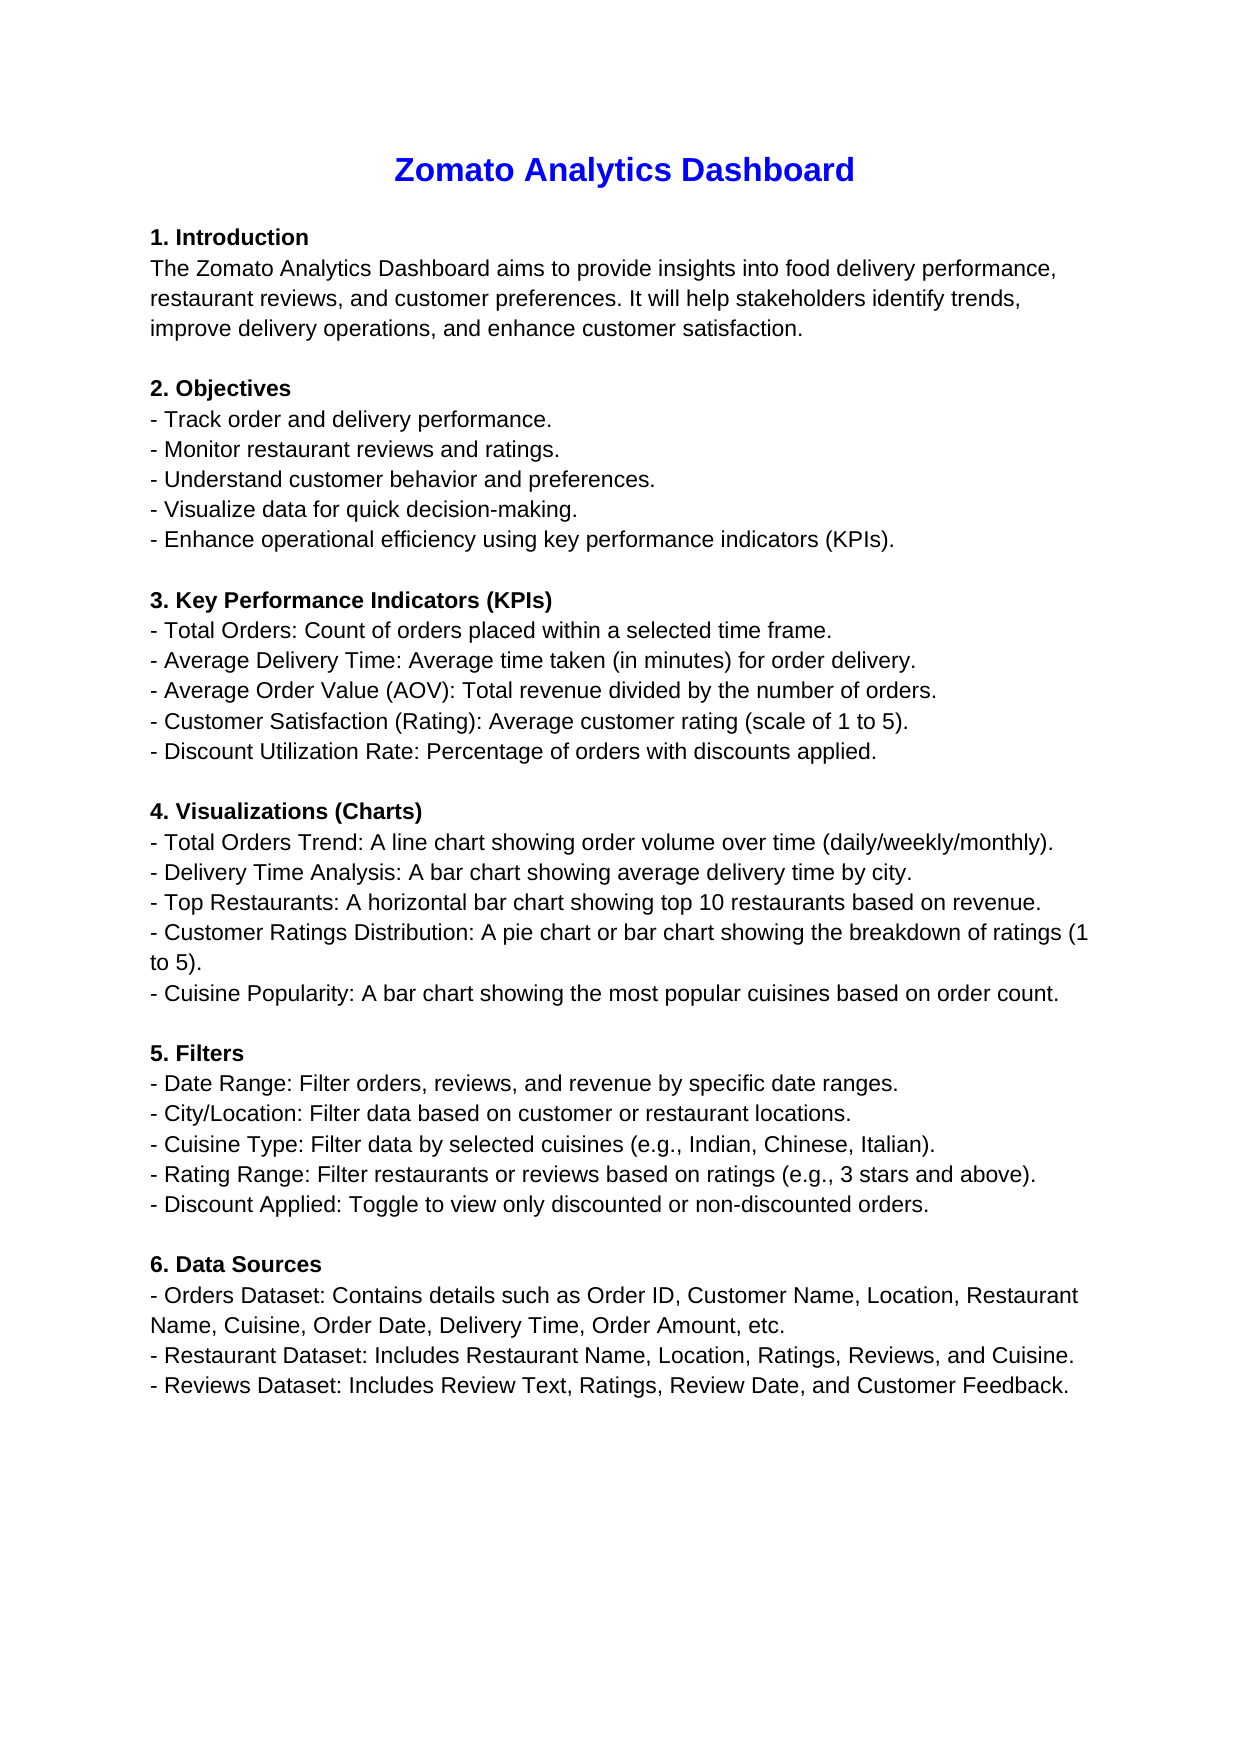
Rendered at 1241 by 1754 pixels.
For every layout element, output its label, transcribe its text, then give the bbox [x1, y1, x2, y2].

text 1. Introduction [150, 224, 1090, 251]
text - Top Restaurants: A horizontal bar chart showing top 10 restaurants based on revenue. [150, 889, 1090, 915]
text - Average Order Value (AOV): Total revenue divided by the number of orders. [150, 677, 1090, 704]
text 5. Filters [150, 1040, 1090, 1066]
text - Total Orders: Count of orders placed within a selected time frame. [150, 617, 1090, 643]
text - Restaurant Dataset: Includes Restaurant Name, Location, Ratings, Reviews, and Cuisine. [150, 1342, 1090, 1368]
text The Zomato Analytics Dashboard aims to provide insights into food delivery performance, restaurant reviews, and customer preferences. It will help stakeholders identify trends, improve delivery operations, and enhance customer satisfaction. [150, 254, 1090, 341]
text - Discount Utilization Rate: Percentage of orders with discounts applied. [150, 738, 1090, 764]
text - Enhance operational efficiency using key performance indicators (KPIs). [150, 526, 1090, 553]
text - Monitor restaurant reviews and ratings. [150, 436, 1090, 462]
text - Understand customer behavior and preferences. [150, 466, 1090, 492]
text - Delivery Time Analysis: A bar chart showing average delivery time by city. [150, 859, 1090, 885]
text - Total Orders Trend: A line chart showing order volume over time (daily/weekly/monthly). [150, 828, 1090, 855]
text 6. Data Sources [150, 1251, 1090, 1278]
text - Track order and delivery performance. [150, 406, 1090, 432]
text - Date Range: Filter orders, reviews, and revenue by specific date ranges. [150, 1070, 1090, 1097]
text - Customer Satisfaction (Rating): Average customer rating (scale of 1 to 5). [150, 708, 1090, 734]
text - Customer Ratings Distribution: A pie chart or bar chart showing the breakdown of ratings (1 to 5). [150, 919, 1090, 976]
text - Cuisine Popularity: A bar chart showing the most popular cuisines based on order count. [150, 979, 1090, 1006]
text - Average Delivery Time: Average time taken (in minutes) for order delivery. [150, 647, 1090, 674]
text - Cuisine Type: Filter data by selected cuisines (e.g., Indian, Chinese, Italian). [150, 1131, 1090, 1157]
text - Discount Applied: Toggle to view only discounted or non-discounted orders. [150, 1191, 1090, 1217]
text - Rating Range: Filter restaurants or reviews based on ratings (e.g., 3 stars and above). [150, 1161, 1090, 1187]
text 4. Visualizations (Charts) [150, 798, 1090, 825]
text - City/Location: Filter data based on customer or restaurant locations. [150, 1100, 1090, 1127]
text - Visualize data for quick decision-making. [150, 496, 1090, 523]
text - Orders Dataset: Contains details such as Order ID, Customer Name, Location, Restaurant Name, Cuisine, Order Date, Delivery Time, Order Amount, etc. [150, 1282, 1090, 1338]
text - Reviews Dataset: Includes Review Text, Ratings, Review Date, and Customer Feedback. [150, 1372, 1090, 1399]
text 3. Key Performance Indicators (KPIs) [150, 587, 1090, 613]
text 2. Objectives [150, 375, 1090, 402]
text Zomato Analytics Dashboard [150, 150, 1090, 188]
